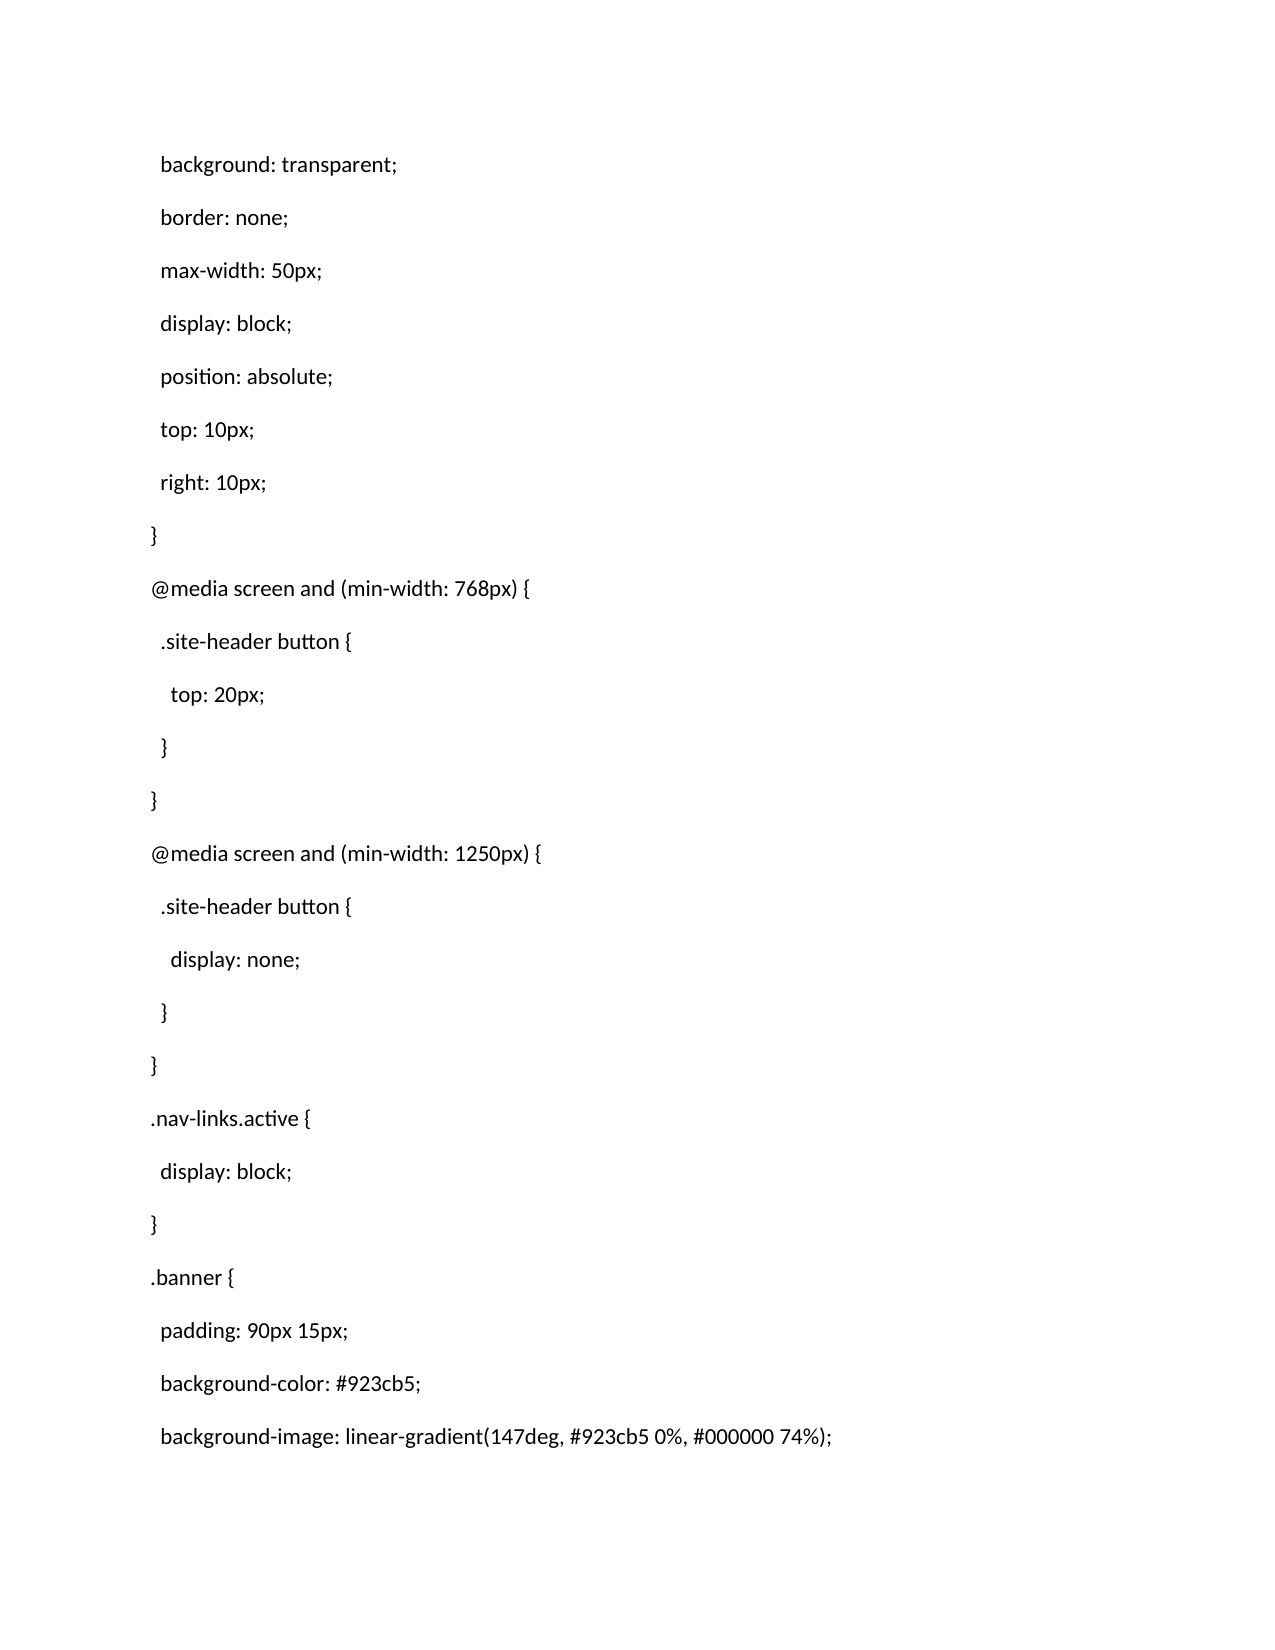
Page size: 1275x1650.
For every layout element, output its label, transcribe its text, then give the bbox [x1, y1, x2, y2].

text .site-header button { [150, 892, 1125, 920]
text @media screen and (min-width: 768px) { [150, 574, 1125, 602]
text right: 10px; [150, 468, 1125, 496]
text display: none; [150, 945, 1125, 973]
text } [150, 1210, 1125, 1238]
text top: 20px; [150, 680, 1125, 708]
text } [150, 786, 1125, 814]
text } [150, 998, 1125, 1026]
text display: block; [150, 1157, 1125, 1185]
text position: absolute; [150, 362, 1125, 390]
text @media screen and (min-width: 1250px) { [150, 839, 1125, 867]
text } [150, 521, 1125, 549]
text padding: 90px 15px; [150, 1316, 1125, 1344]
text .nav-links.active { [150, 1104, 1125, 1132]
text } [150, 1051, 1125, 1079]
text } [150, 733, 1125, 761]
text .site-header button { [150, 627, 1125, 655]
text background-image: linear-gradient(147deg, #923cb5 0%, #000000 74%); [150, 1422, 1125, 1451]
text .banner { [150, 1263, 1125, 1291]
text top: 10px; [150, 415, 1125, 443]
text background-color: #923cb5; [150, 1369, 1125, 1397]
text background: transparent; [150, 150, 1125, 178]
text max-width: 50px; [150, 256, 1125, 284]
text border: none; [150, 203, 1125, 231]
text display: block; [150, 309, 1125, 337]
